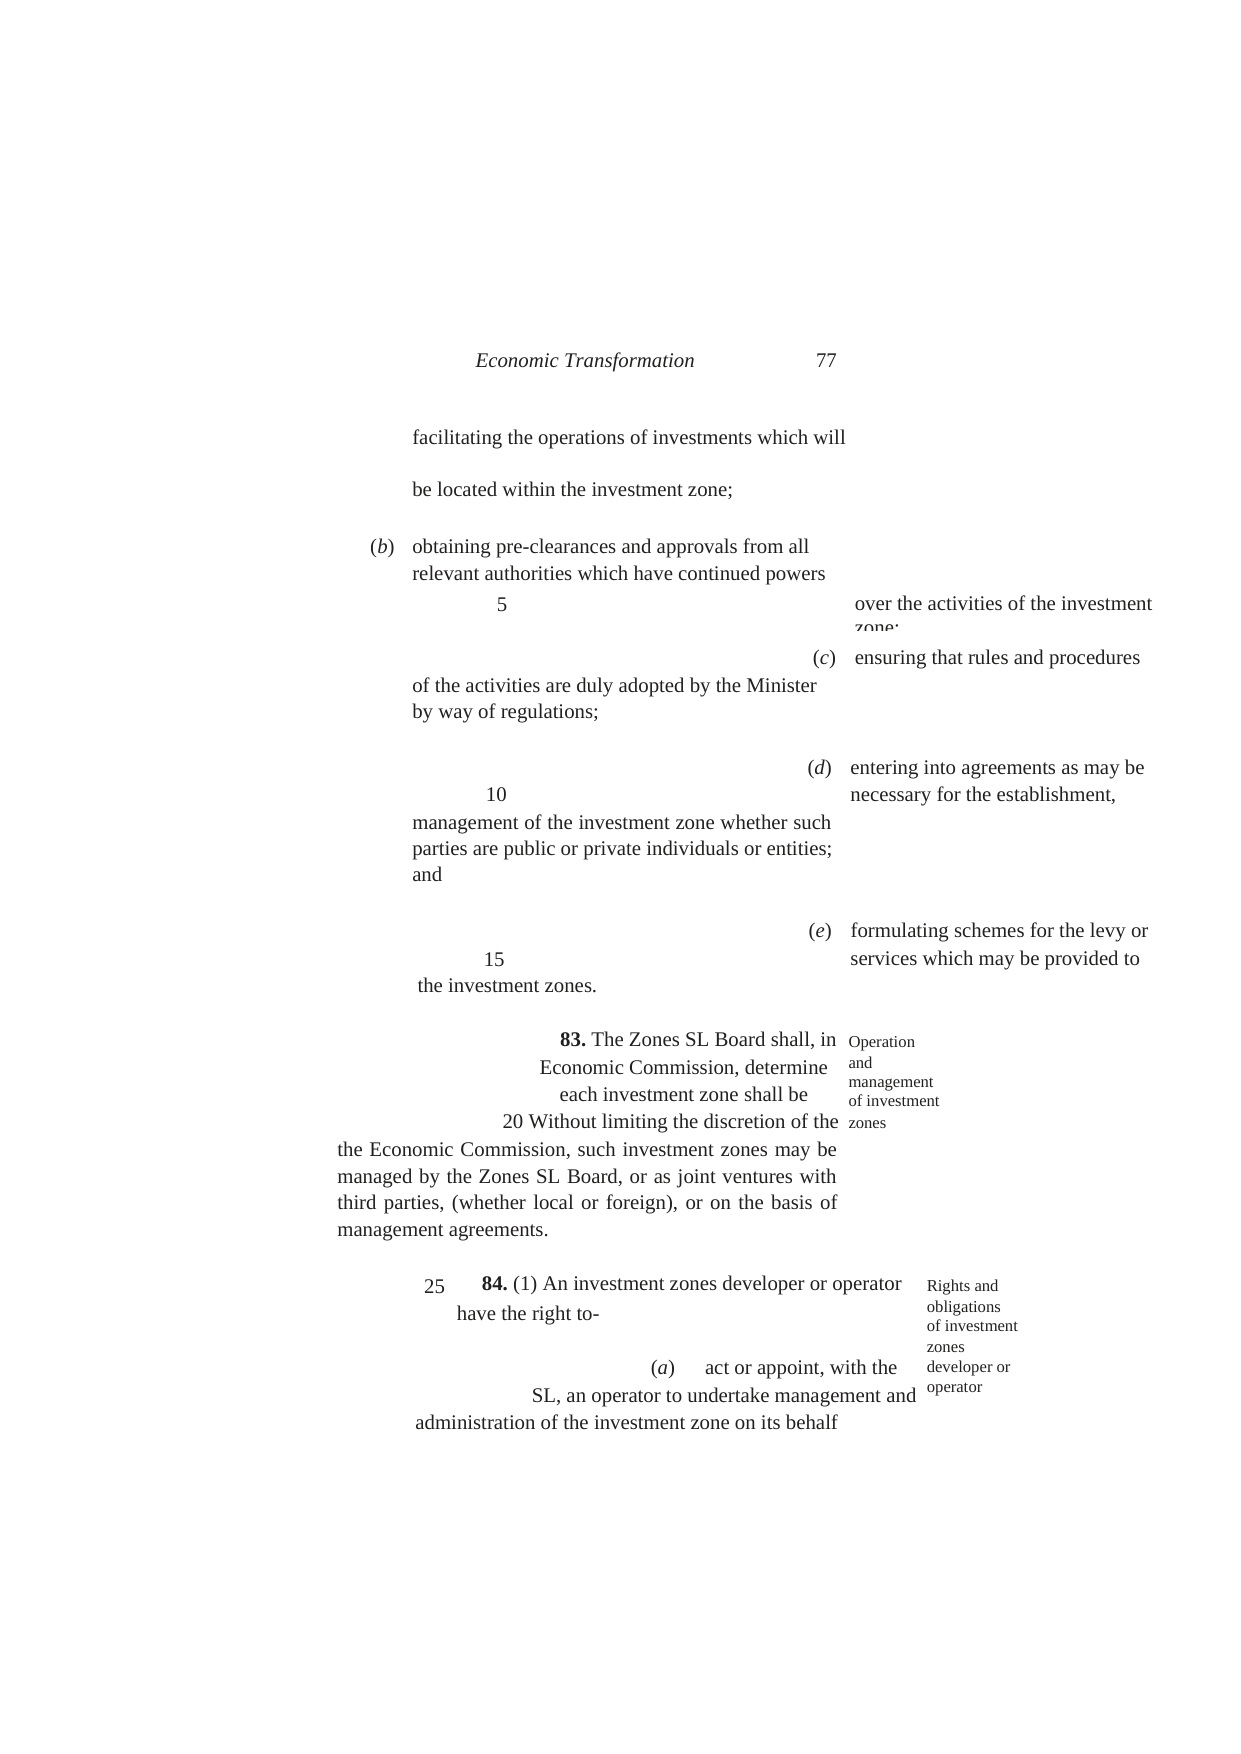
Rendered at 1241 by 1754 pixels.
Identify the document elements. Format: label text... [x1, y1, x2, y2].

text of the activities are duly adopted by the Minister by way of regulations; [412, 673, 850, 723]
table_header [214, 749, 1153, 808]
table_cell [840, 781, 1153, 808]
text the Economic Commission, such investment zones may be managed by the Zones SL Board, or as joint ventures with third parties, (whether local or foreign), or on the basis of management agreements. [337, 1137, 838, 1241]
text the investment zones. [150, 973, 597, 997]
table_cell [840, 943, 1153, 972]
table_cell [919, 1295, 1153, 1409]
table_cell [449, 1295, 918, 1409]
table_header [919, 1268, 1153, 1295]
text (b) obtaining pre-clearances and approvals from all relevant authorities which have continued powers [370, 534, 850, 586]
text facilitating the operations of investments which will be located within the investment zone; [412, 424, 850, 501]
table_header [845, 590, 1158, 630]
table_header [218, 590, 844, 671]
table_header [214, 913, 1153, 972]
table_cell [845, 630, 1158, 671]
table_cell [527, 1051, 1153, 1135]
text administration of the investment zone on its behalf [150, 1410, 838, 1434]
text management of the investment zone whether such parties are public or private individuals or entities; and [412, 810, 838, 886]
text Economic Transformation 77 [475, 348, 1090, 372]
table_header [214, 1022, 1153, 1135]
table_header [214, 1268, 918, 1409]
